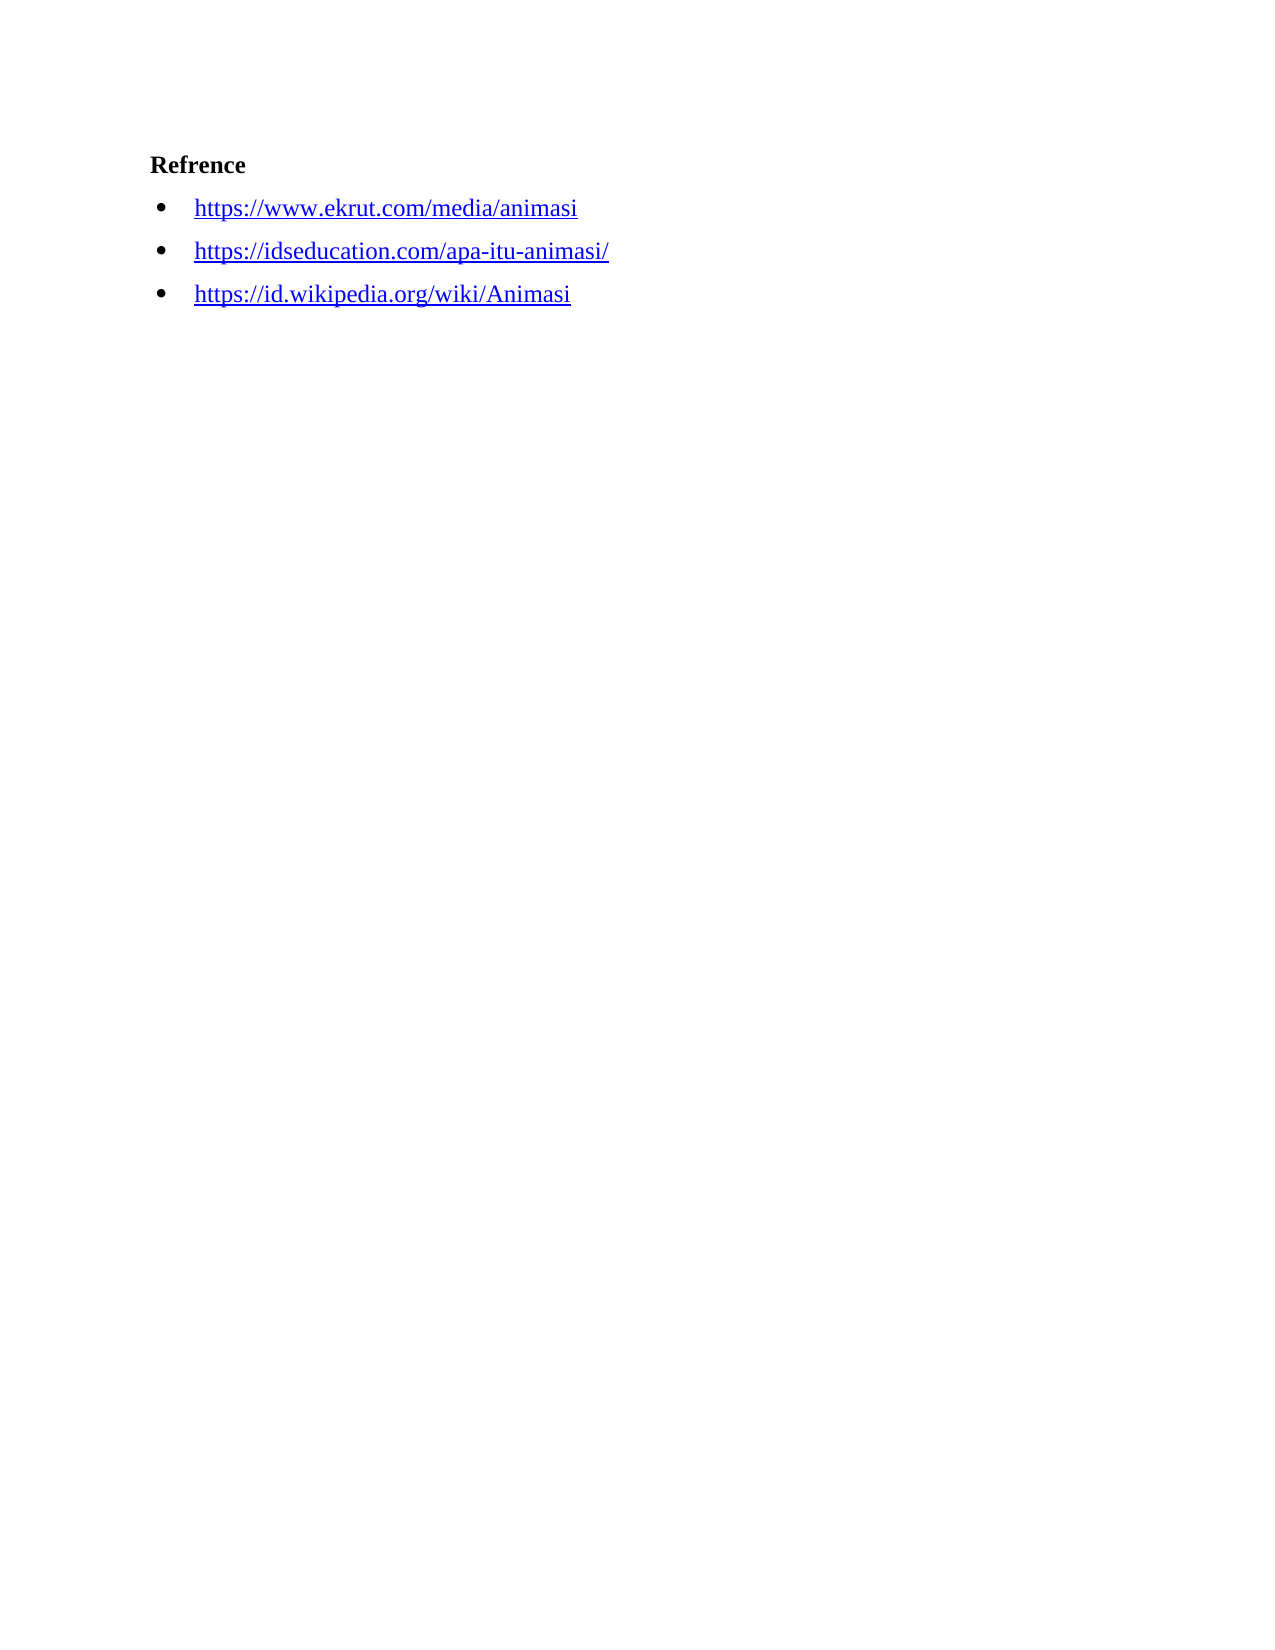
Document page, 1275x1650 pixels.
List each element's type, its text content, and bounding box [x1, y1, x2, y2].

list https://id.wikipedia.org/wiki/Animasi [157, 279, 1125, 308]
text Refrence [150, 150, 1125, 179]
list https://idseducation.com/apa-itu-animasi/ [157, 236, 1125, 265]
list https://www.ekrut.com/media/animasi [157, 193, 1125, 222]
